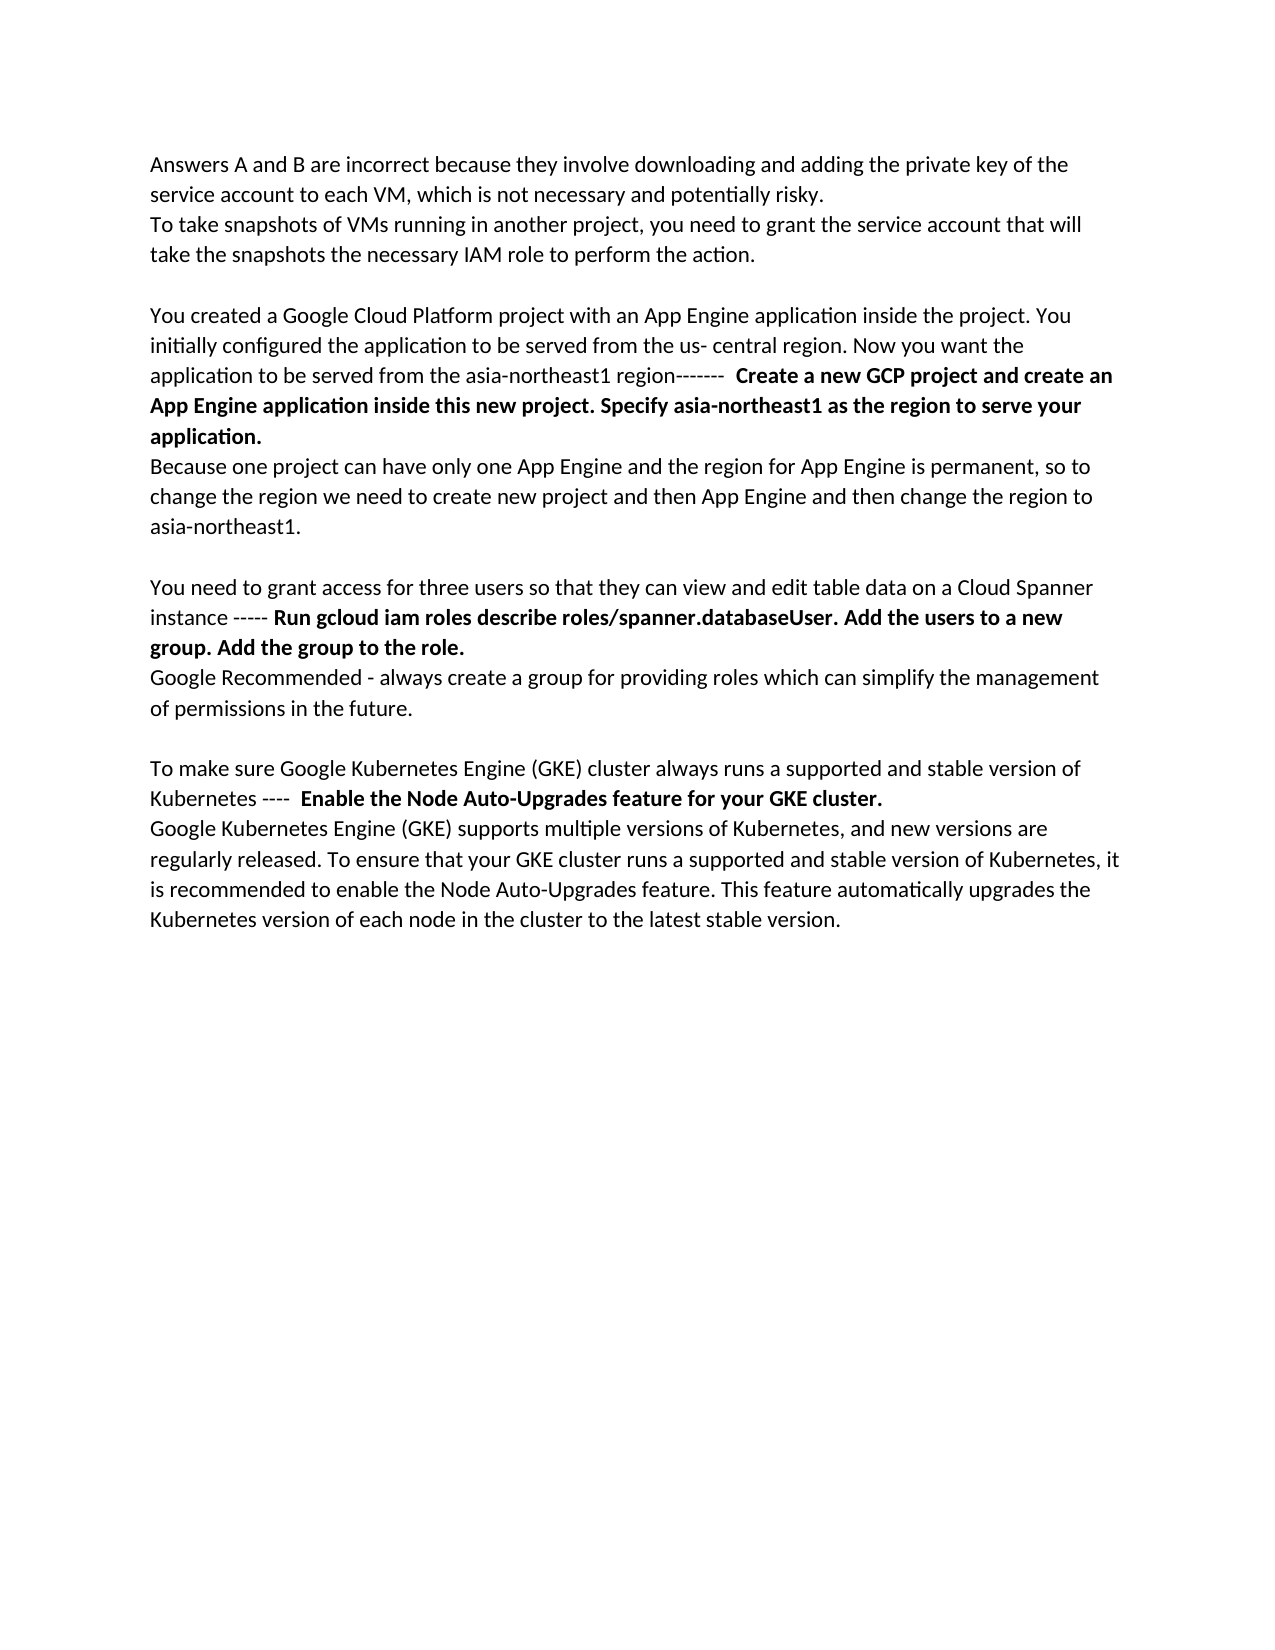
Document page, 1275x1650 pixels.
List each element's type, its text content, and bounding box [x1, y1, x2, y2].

text You created a Google Cloud Platform project with an App Engine application inside the project. You initially configured the application to be served from the us- central region. Now you want the application to be served from the asia-northeast1 region------- Create a new GCP project and create an App Engine application inside this new project. Specify asia-northeast1 as the region to serve your application. [150, 301, 1125, 450]
text Google Recommended - always create a group for providing roles which can simplify the management of permissions in the future. [150, 663, 1125, 722]
text Answers A and B are incorrect because they involve downloading and adding the private key of the service account to each VM, which is not necessary and potentially risky. [150, 150, 1125, 208]
text Because one project can have only one App Engine and the region for App Engine is permanent, so to change the region we need to create new project and then App Engine and then change the region to asia-northeast1. [150, 452, 1125, 541]
text Google Kubernetes Engine (GKE) supports multiple versions of Kubernetes, and new versions are regularly released. To ensure that your GKE cluster runs a supported and stable version of Kubernetes, it is recommended to enable the Node Auto-Upgrades feature. This feature automatically upgrades the Kubernetes version of each node in the cluster to the latest stable version. [150, 814, 1125, 933]
text To make sure Google Kubernetes Engine (GKE) cluster always runs a supported and stable version of Kubernetes ---- Enable the Node Auto-Upgrades feature for your GKE cluster. [150, 754, 1125, 812]
text You need to grant access for three users so that they can view and edit table data on a Cloud Spanner instance ----- Run gcloud iam roles describe roles/spanner.databaseUser. Add the users to a new group. Add the group to the role. [150, 573, 1125, 661]
text To take snapshots of VMs running in another project, you need to grant the service account that will take the snapshots the necessary IAM role to perform the action. [150, 210, 1125, 269]
